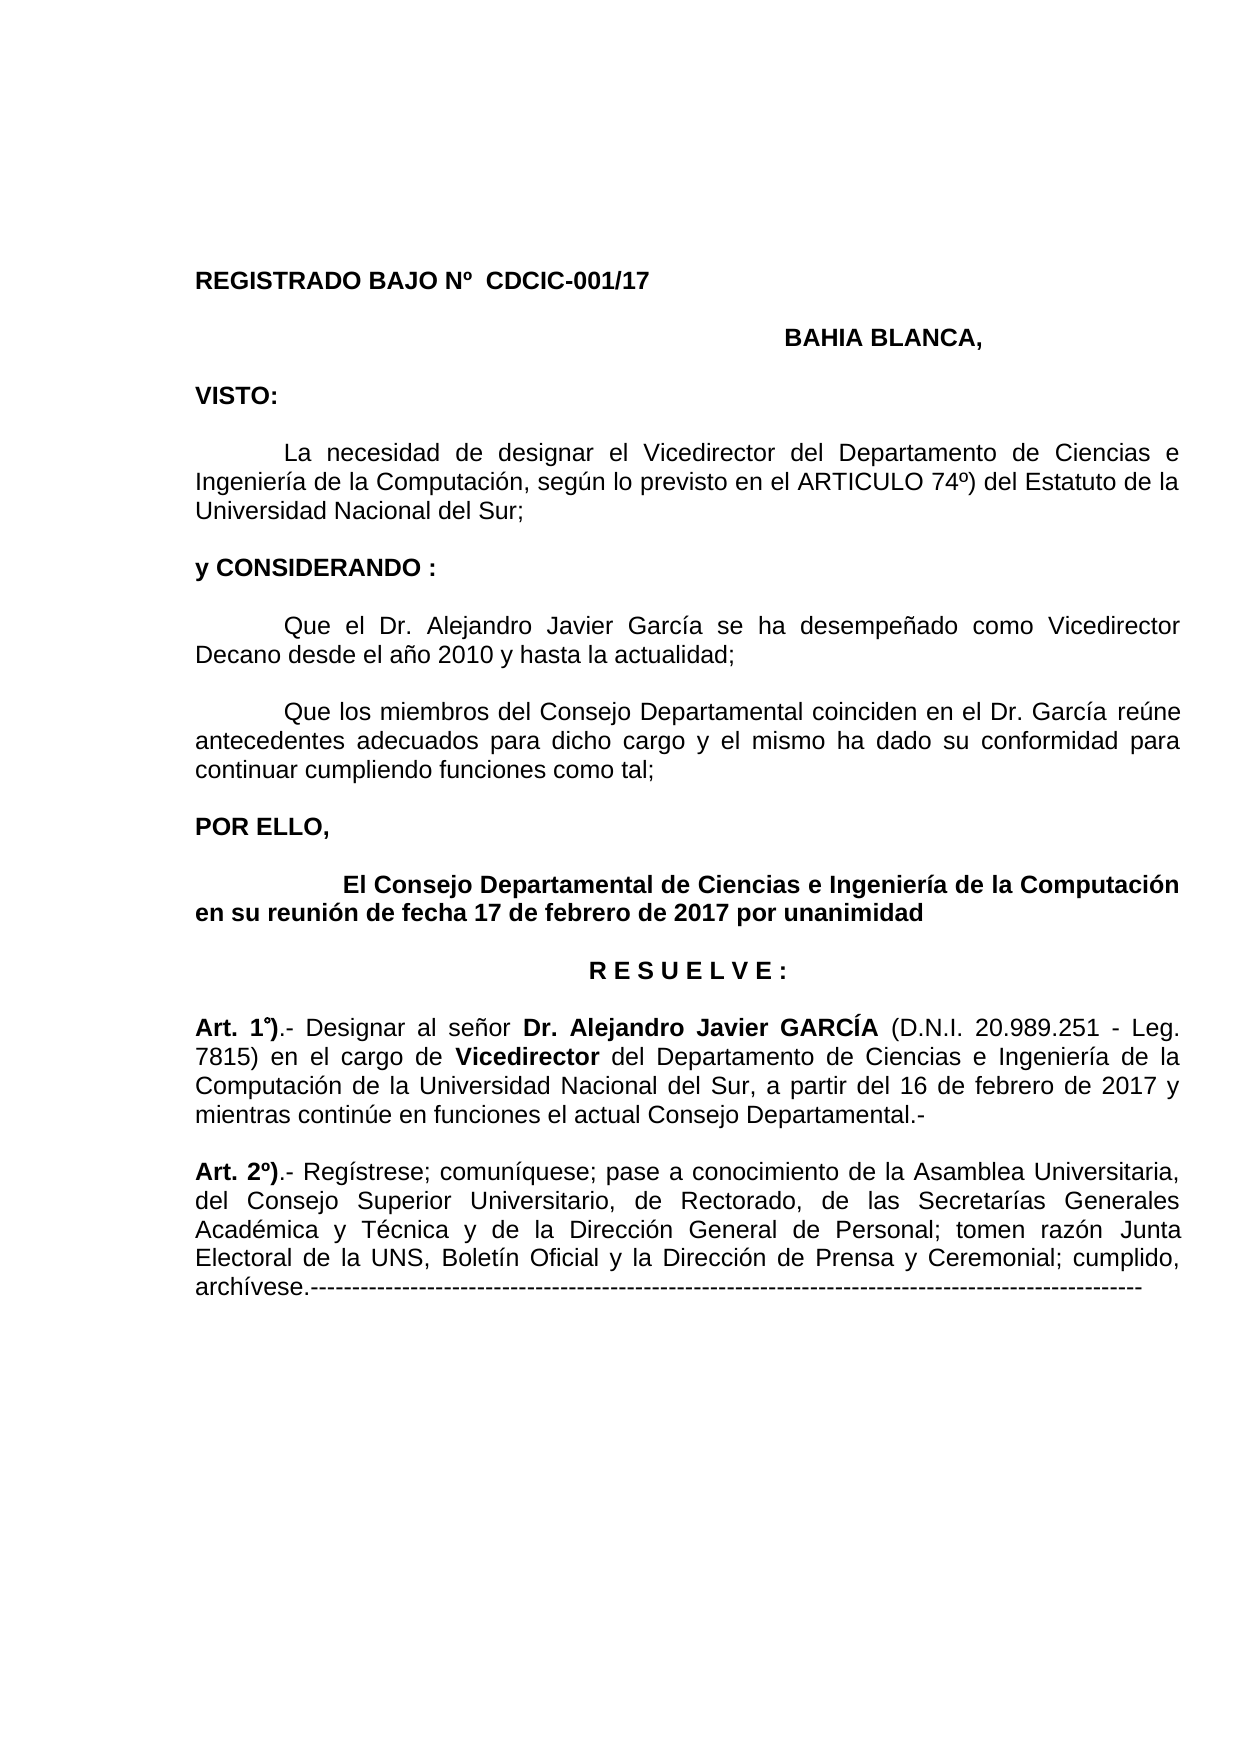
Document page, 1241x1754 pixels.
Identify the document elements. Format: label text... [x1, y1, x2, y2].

text La necesidad de designar el Vicedirector del Departamento de Ciencias e Ingeniería de la Computación, según lo previsto en el ARTICULO 74º) del Estatuto de la Universidad Nacional del Sur; [195, 438, 1181, 524]
text Art. 1).- Designar al señor Dr. Alejandro Javier GARCÍA (D.N.I. 20.989.251 - Leg. 7815) en el cargo de Vicedirector del Departamento de Ciencias e Ingeniería de la Computación de la Universidad Nacional del Sur, a partir del 16 de febrero de 2017 y mientras continúe en funciones el actual Consejo Departamental.- [195, 1013, 1181, 1128]
text Que los miembros del Consejo Departamental coinciden en el Dr. García reúne antecedentes adecuados para dicho cargo y el mismo ha dado su conformidad para continuar cumpliendo funciones como tal; [195, 697, 1181, 783]
text VISTO: [195, 381, 1181, 409]
text y CONSIDERANDO : [195, 553, 1181, 582]
text Art. 2º).- Regístrese; comuníquese; pase a conocimiento de la Asamblea Universitaria, del Consejo Superior Universitario, de Rectorado, de las Secretarías Generales Académica y Técnica y de la Dirección General de Personal; tomen razón Junta Electoral de la UNS, Boletín Oficial y la Dirección de Prensa y Ceremonial; cumplido, archívese.---------------------------------------------------------------------------------------------------- [195, 1157, 1181, 1301]
text R E S U E L V E : [195, 956, 1181, 984]
text El Consejo Departamental de Ciencias e Ingeniería de la Computación en su reunión de fecha 17 de febrero de 2017 por unanimidad [195, 869, 1181, 927]
text POR ELLO, [195, 812, 1181, 841]
text Que el Dr. Alejandro Javier García se ha desempeñado como Vicedirector Decano desde el año 2010 y hasta la actualidad; [195, 611, 1181, 668]
text BAHIA BLANCA, [195, 323, 1181, 352]
text REGISTRADO BAJO Nº CDCIC-001/17 [195, 266, 1181, 294]
